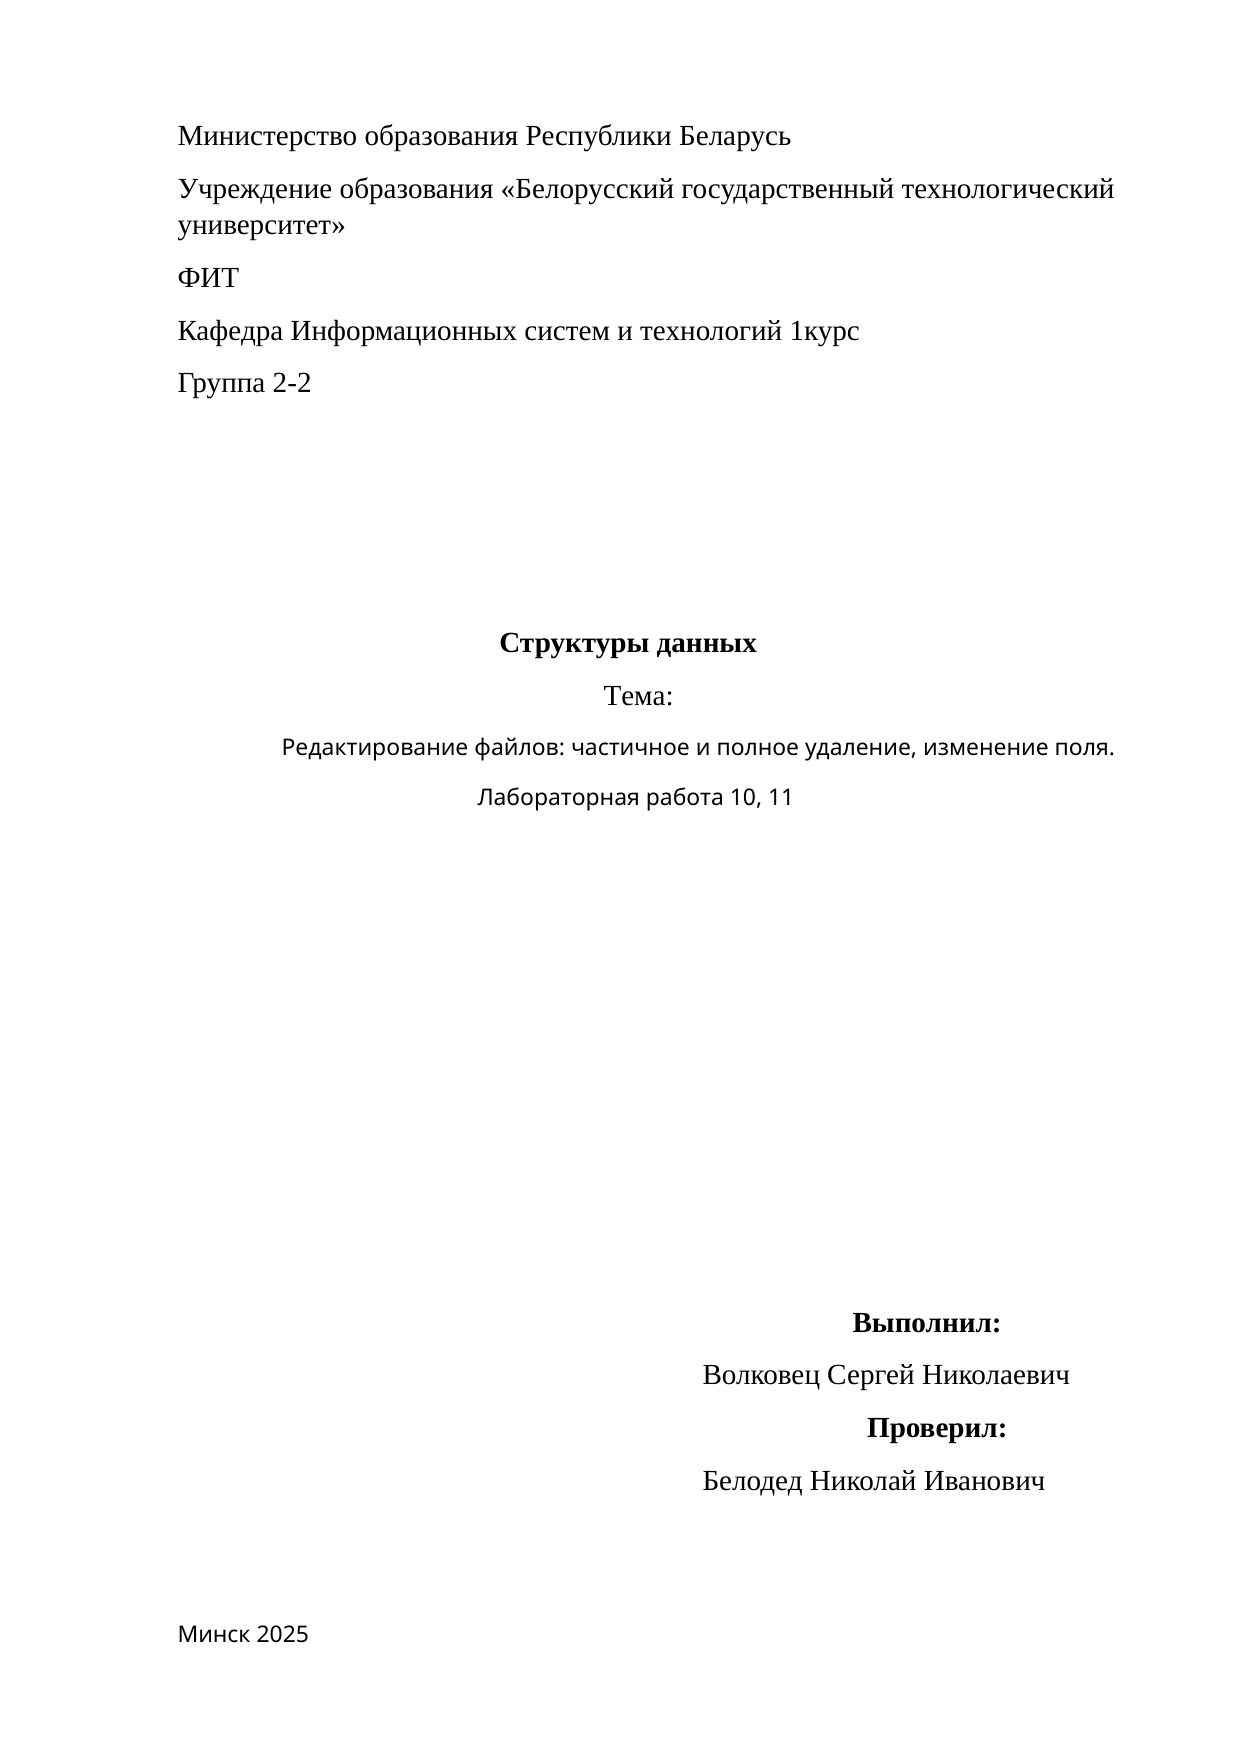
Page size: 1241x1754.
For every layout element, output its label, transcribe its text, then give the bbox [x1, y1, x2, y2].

text Лабораторная работа 10, 11 [177, 781, 1152, 812]
text ФИТ [177, 260, 1152, 293]
text Структуры данных [177, 625, 1152, 658]
text Министерство образования Республики Беларусь [177, 118, 1152, 152]
text Учреждение образования «Белорусский государственный технологический университет» [177, 171, 1152, 241]
text Выполнил: [777, 1305, 1152, 1338]
text Проверил: [177, 1410, 1152, 1444]
text Группа 2-2 [177, 366, 1152, 399]
text Кафедра Информационных систем и технологий 1курс [177, 313, 1152, 346]
text Редактирование файлов: частичное и полное удаление, изменение поля. [177, 731, 1152, 762]
text Волковец Сергей Николаевич [702, 1357, 1152, 1391]
text Тема: [552, 678, 1152, 711]
text Белодед Николай Иванович [702, 1463, 1152, 1497]
